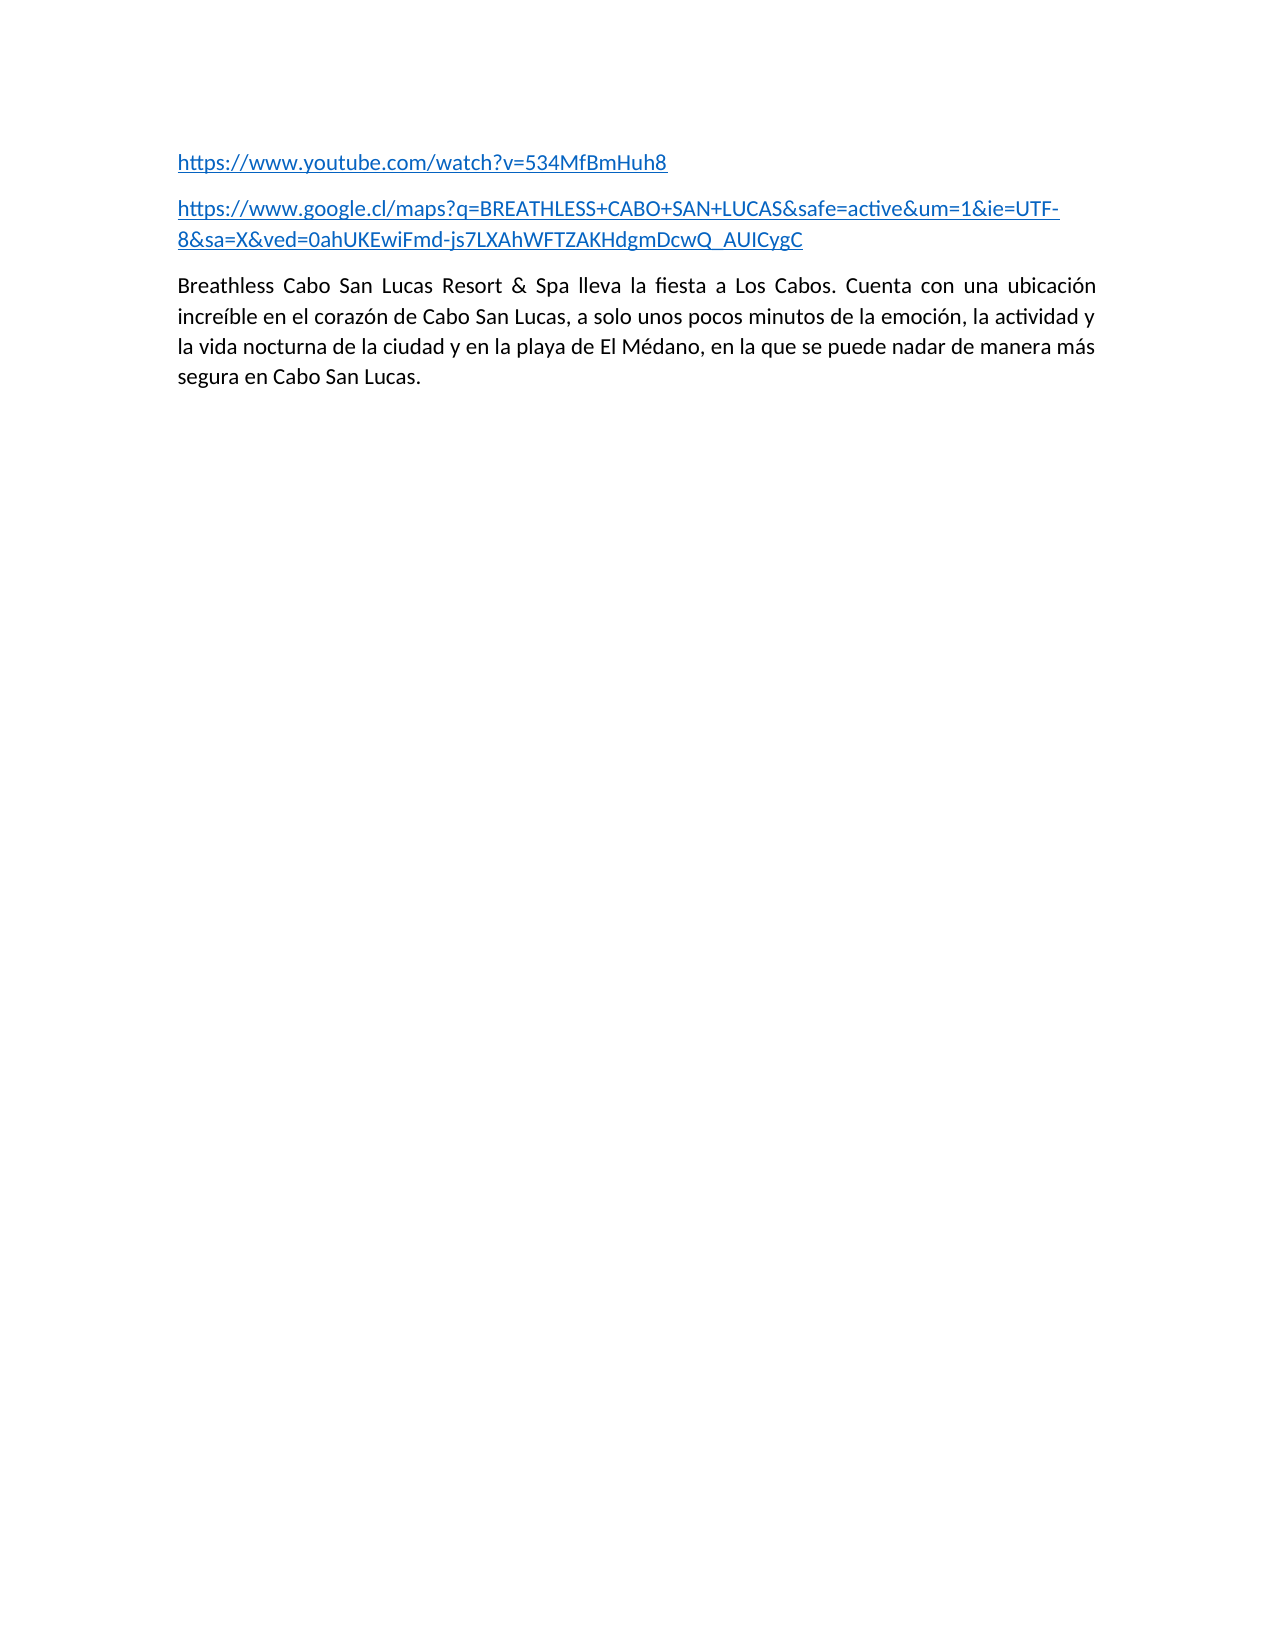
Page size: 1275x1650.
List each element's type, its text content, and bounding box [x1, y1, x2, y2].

text https://www.google.cl/maps?q=BREATHLESS+CABO+SAN+LUCAS&safe=active&um=1&ie=UTF-8&sa=X&ved=0ahUKEwiFmd-js7LXAhWFTZAKHdgmDcwQ_AUICygC [177, 194, 1098, 253]
text https://www.youtube.com/watch?v=534MfBmHuh8 [177, 148, 1098, 176]
text Breathless Cabo San Lucas Resort & Spa lleva la fiesta a Los Cabos. Cuenta con una ubicación increíble en el corazón de Cabo San Lucas, a solo unos pocos minutos de la emoción, la actividad y la vida nocturna de la ciudad y en la playa de El Médano, en la que se puede nadar de manera más segura en Cabo San Lucas. [177, 272, 1098, 390]
